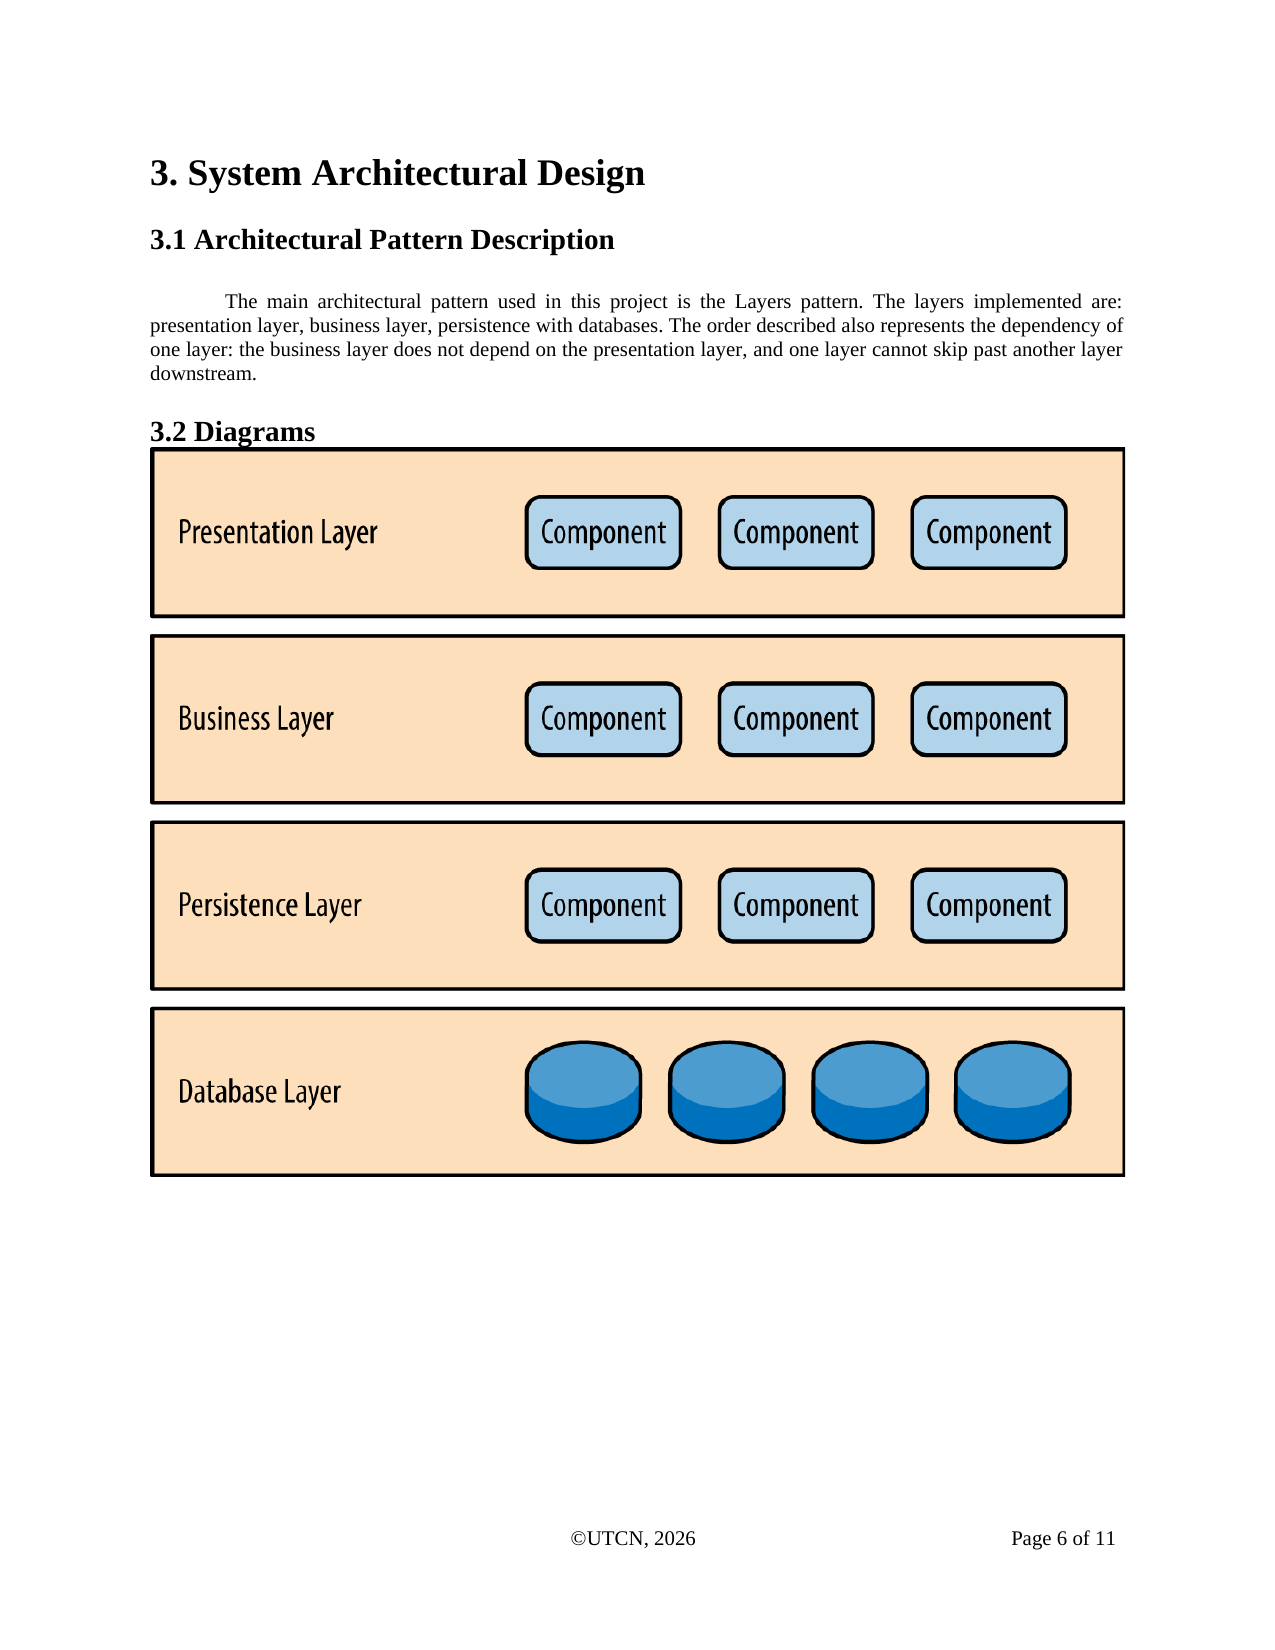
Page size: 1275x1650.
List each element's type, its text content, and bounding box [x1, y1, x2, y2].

text 3.1 Architectural Pattern Description [150, 222, 1125, 255]
picture [150, 447, 1125, 1177]
text The main architectural pattern used in this project is the Layers pattern. The layers implemented are: presentation layer, business layer, persistence with databases. The order described also represents the dependency of one layer: the business layer does not depend on the presentation layer, and one layer cannot skip past another layer downstream. [150, 289, 1125, 385]
title 3. System Architectural Design [150, 150, 1125, 193]
text 3.2 Diagrams [150, 414, 1125, 447]
